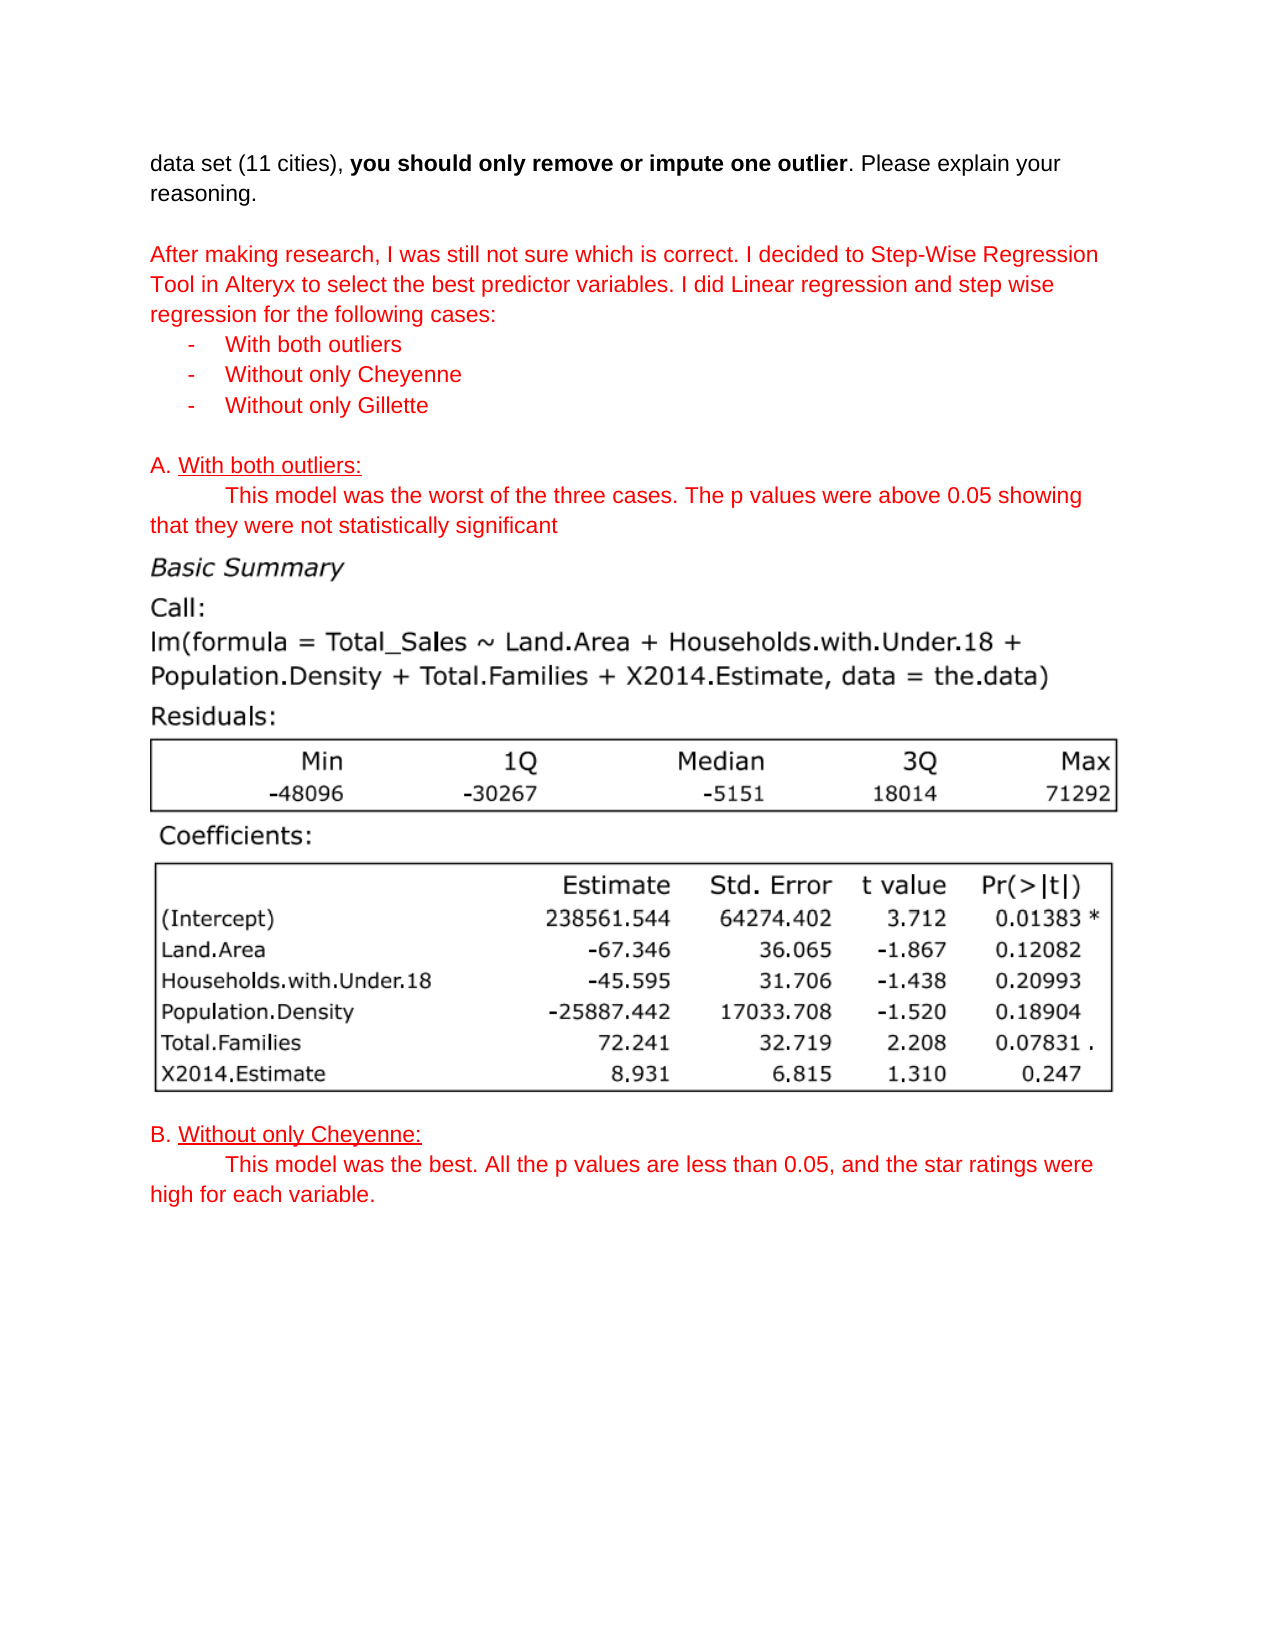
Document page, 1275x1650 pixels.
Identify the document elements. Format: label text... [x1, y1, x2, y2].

text This model was the worst of the three cases. The p values were above 0.05 showing that they were not statistically significant [150, 482, 1125, 539]
text After making research, I was still not sure which is correct. I decided to Step-Wise Regression Tool in Alteryx to select the best predictor variables. I did Linear regression and step wise regression for the following cases: [150, 241, 1125, 327]
list With both outliers [187, 331, 1125, 358]
list Without only Gillette [187, 392, 1125, 418]
picture [150, 550, 1122, 1097]
text A. With both outliers: [150, 452, 1125, 478]
list Without only Cheyenne [187, 361, 1125, 388]
text This model was the best. All the p values are less than 0.05, and the star ratings were high for each variable. [150, 1151, 1125, 1207]
